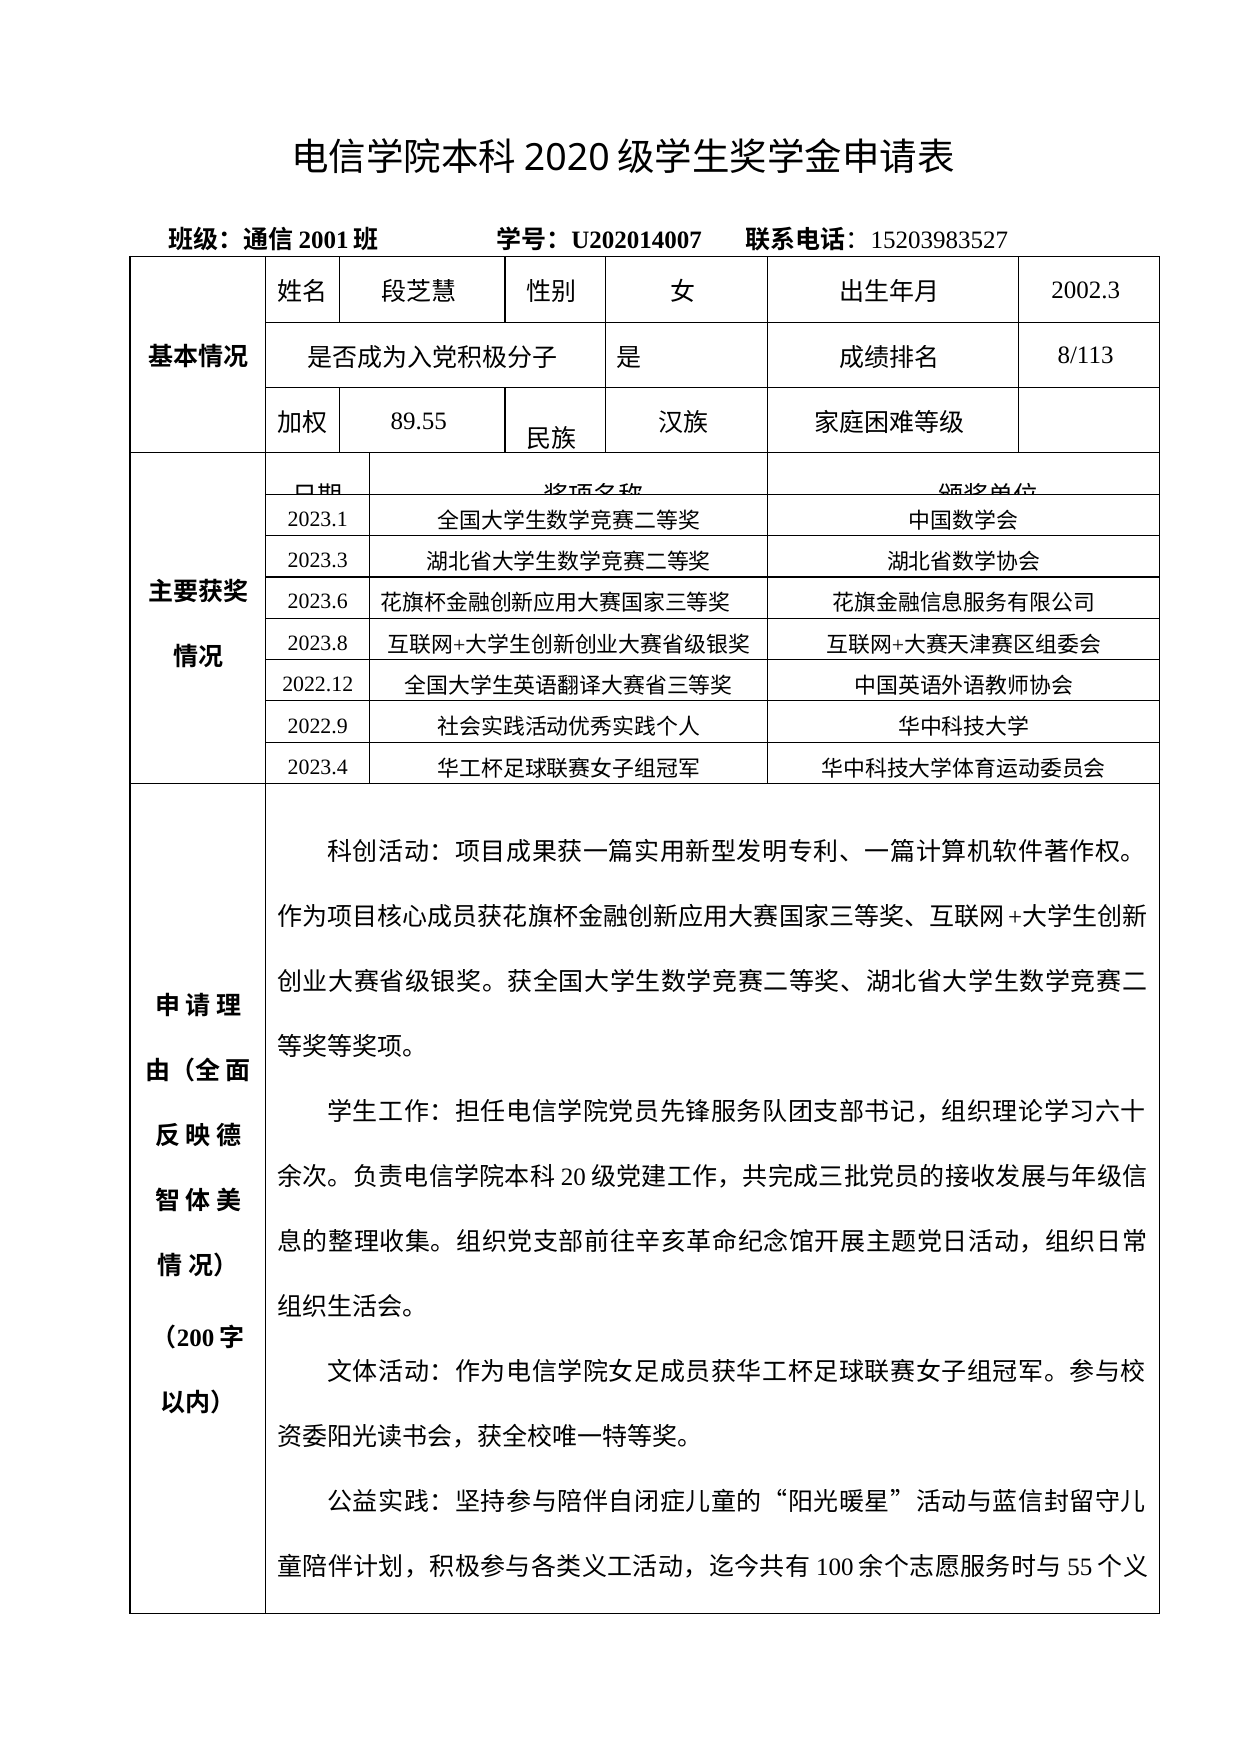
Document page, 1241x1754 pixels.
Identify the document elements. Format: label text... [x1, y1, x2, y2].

table_cell 申 请 理 由（全 面 反 映 德 智 体 美 情 况） （200字以内） [131, 784, 265, 1613]
table_header 2002.3 [1019, 257, 1159, 322]
table_cell 2023.8 [266, 619, 369, 659]
table_cell 成绩排名 [768, 323, 1018, 387]
table_cell 是否成为入党积极分子 [266, 323, 605, 387]
table_cell 华中科技大学体育运动委员会 [768, 743, 1159, 783]
table_cell 民族 [506, 388, 605, 452]
table_cell 中国数学会 [768, 495, 1159, 535]
table_cell 2023.1 [266, 495, 369, 535]
table_cell 全国大学生英语翻译大赛省三等奖 [370, 660, 767, 700]
table_cell 89.55 [340, 388, 504, 452]
table_cell 是 [606, 323, 767, 387]
table_cell 奖项名称 [370, 453, 767, 494]
text 班级：通信2001班 学号：U202014007 联系电话：15203983527 [118, 219, 1053, 256]
table_cell 互联网+大赛天津赛区组委会 [768, 619, 1159, 659]
table_cell 全国大学生数学竞赛二等奖 [370, 495, 767, 535]
table_cell 2022.9 [266, 701, 369, 742]
table_cell 加权成绩 [266, 388, 339, 452]
table_cell 主要获奖情况 [131, 453, 265, 783]
table_cell 华中科技大学 [768, 701, 1159, 742]
table_header 段芝慧 [340, 257, 504, 322]
table_cell 8/113 [1019, 323, 1159, 387]
table_cell 2022.12 [266, 660, 369, 700]
table_cell 日期 [266, 453, 369, 494]
table_cell [1019, 388, 1159, 452]
table_cell 湖北省数学协会 [768, 536, 1159, 576]
table_cell 互联网+大学生创新创业大赛省级银奖 [370, 619, 767, 659]
table_cell 家庭困难等级 （申请国励的填写） [768, 388, 1018, 452]
table_cell 汉族 [606, 388, 767, 452]
table_header 性别 [506, 257, 605, 322]
table_cell 中国英语外语教师协会 [768, 660, 1159, 700]
table_cell 花旗金融信息服务有限公司 [768, 578, 1159, 618]
table_cell 2023.4 [266, 743, 369, 783]
table_cell 华工杯足球联赛女子组冠军 [370, 743, 767, 783]
table_header 基本情况 [131, 257, 265, 452]
table_cell 颁奖单位 [768, 453, 1159, 494]
table_cell 社会实践活动优秀实践个人 [370, 701, 767, 742]
table_cell 2023.6 [266, 578, 369, 618]
table_header 女 [606, 257, 767, 322]
table_header 姓名 [266, 257, 339, 322]
table_cell 花旗杯金融创新应用大赛国家三等奖 [370, 578, 767, 618]
table_header 出生年月 [768, 257, 1018, 322]
table_cell 湖北省大学生数学竞赛二等奖 [370, 536, 767, 576]
table_cell 2023.3 [266, 536, 369, 576]
table_cell 科创活动：项目成果获一篇实用新型发明专利、一篇计算机软件著作权。作为项目核心成员获花旗杯金融创新应用大赛国家三等奖、互联网+大学生创新创业大赛省级银奖。获全国大学生数学竞赛二等奖、湖北省大学生数学竞赛二等奖等奖项。 学生工作：担任电信学院党员先锋服务队团支部书记，组织理论学习六十余次。负责电信学院本科20级党建工作，共完成三批党员的接收发展与年级信息的整理收集。组织党支部前往辛亥革命纪念馆开展主题党日活动，组织日常组织生活会。 文体活动：作为电信学院女足成员获华工杯足球联赛女子组冠军。参与校资委阳光读书会，获全校唯一特等奖。 公益实践：坚持参与陪伴自闭症儿童的“阳光暖星”活动与蓝信封留守儿童陪伴计划，积极参与各类义工活动，迄今共有100余个志愿服务时与55个义工工时。获校优秀社会实践个人，校优秀社会实践队伍（任队长）。 综合表现：在校期间刻苦学习、团结同学、乐于奉献。 [266, 784, 1159, 1613]
text 电信学院本科2020级学生奖学金申请表 [118, 122, 1053, 187]
